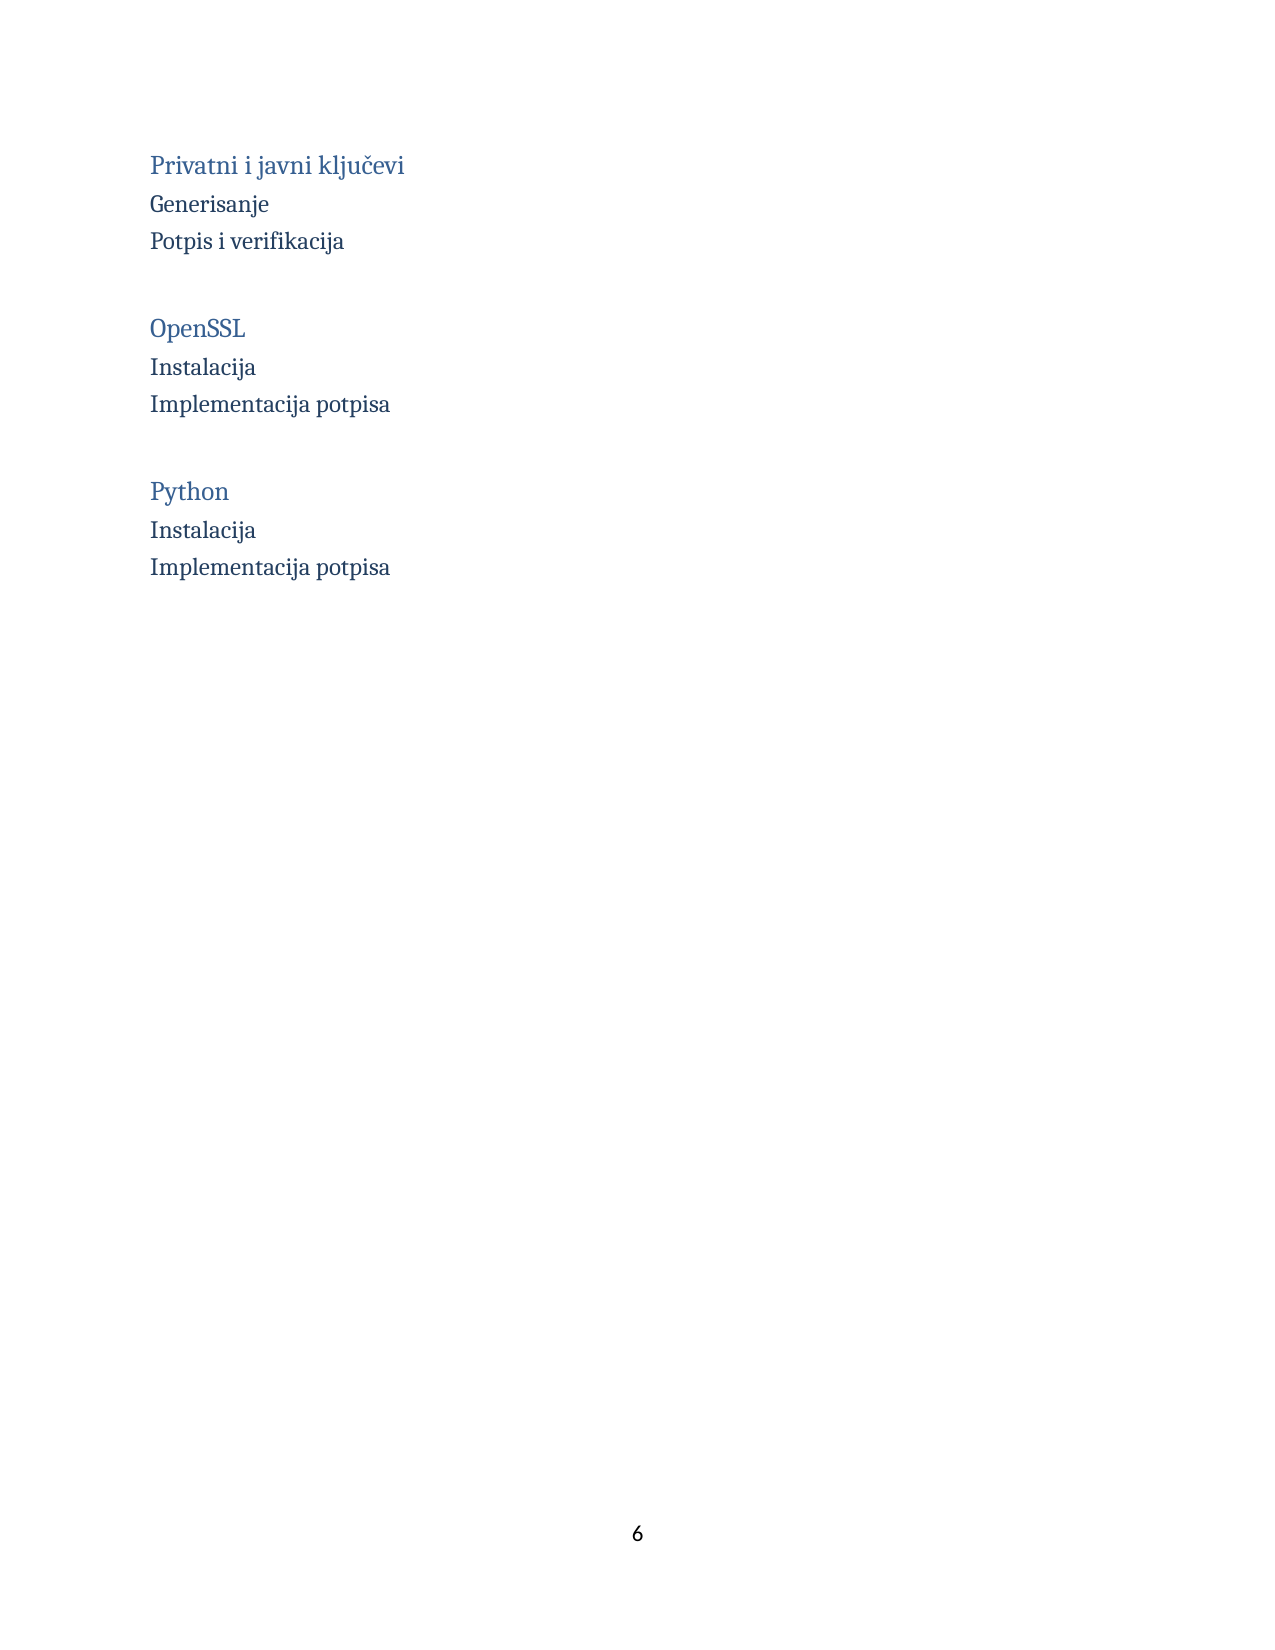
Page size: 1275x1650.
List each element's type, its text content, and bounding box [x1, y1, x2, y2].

subtitle Implementacija potpisa [150, 390, 1125, 419]
subtitle Generisanje [150, 190, 1125, 219]
subtitle Instalacija [150, 516, 1125, 545]
subtitle Potpis i verifikacija [150, 227, 1125, 256]
subtitle Instalacija [150, 353, 1125, 382]
subtitle Implementacija potpisa [150, 553, 1125, 582]
subtitle Privatni i javni ključevi [150, 150, 1125, 181]
subtitle OpenSSL [150, 313, 1125, 344]
subtitle Python [150, 476, 1125, 507]
